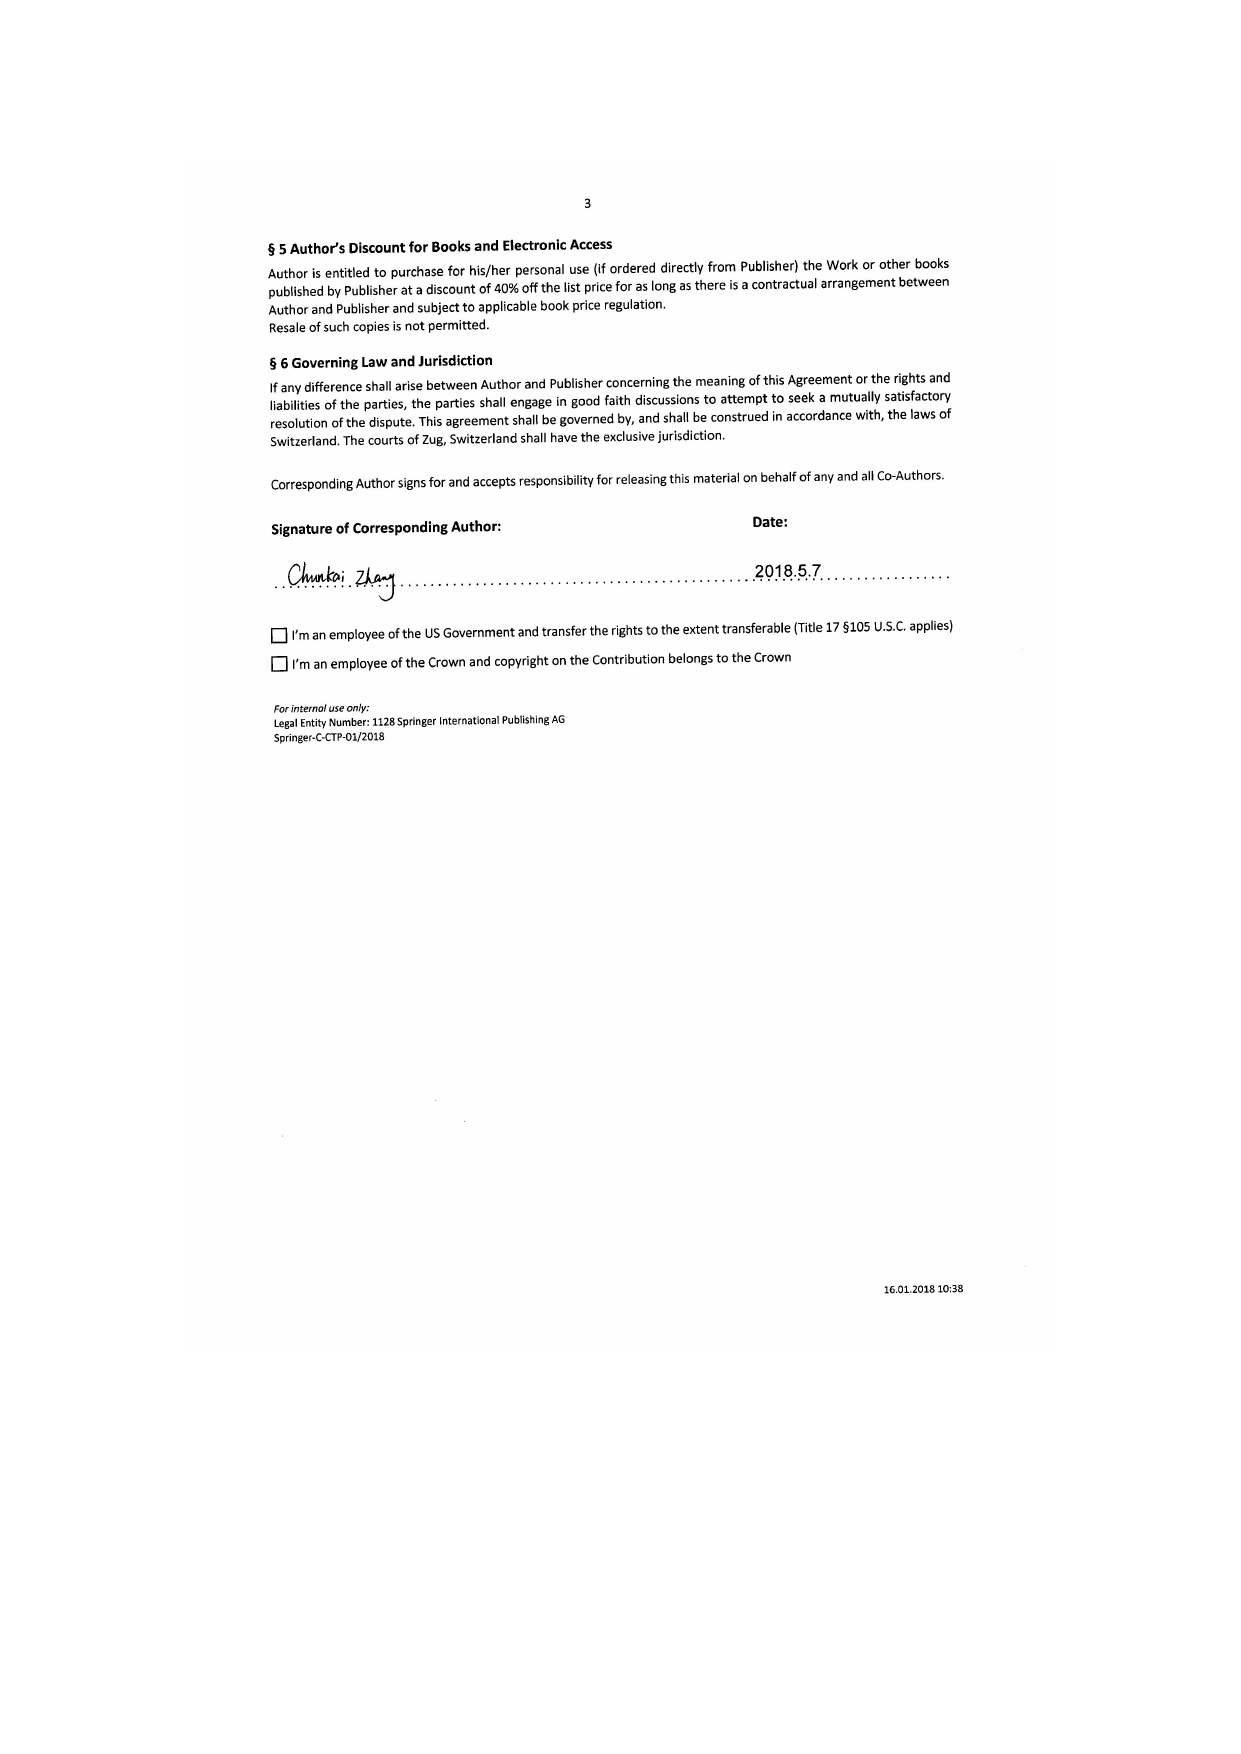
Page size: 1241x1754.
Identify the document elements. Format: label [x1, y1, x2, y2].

picture [187, 162, 1053, 1352]
